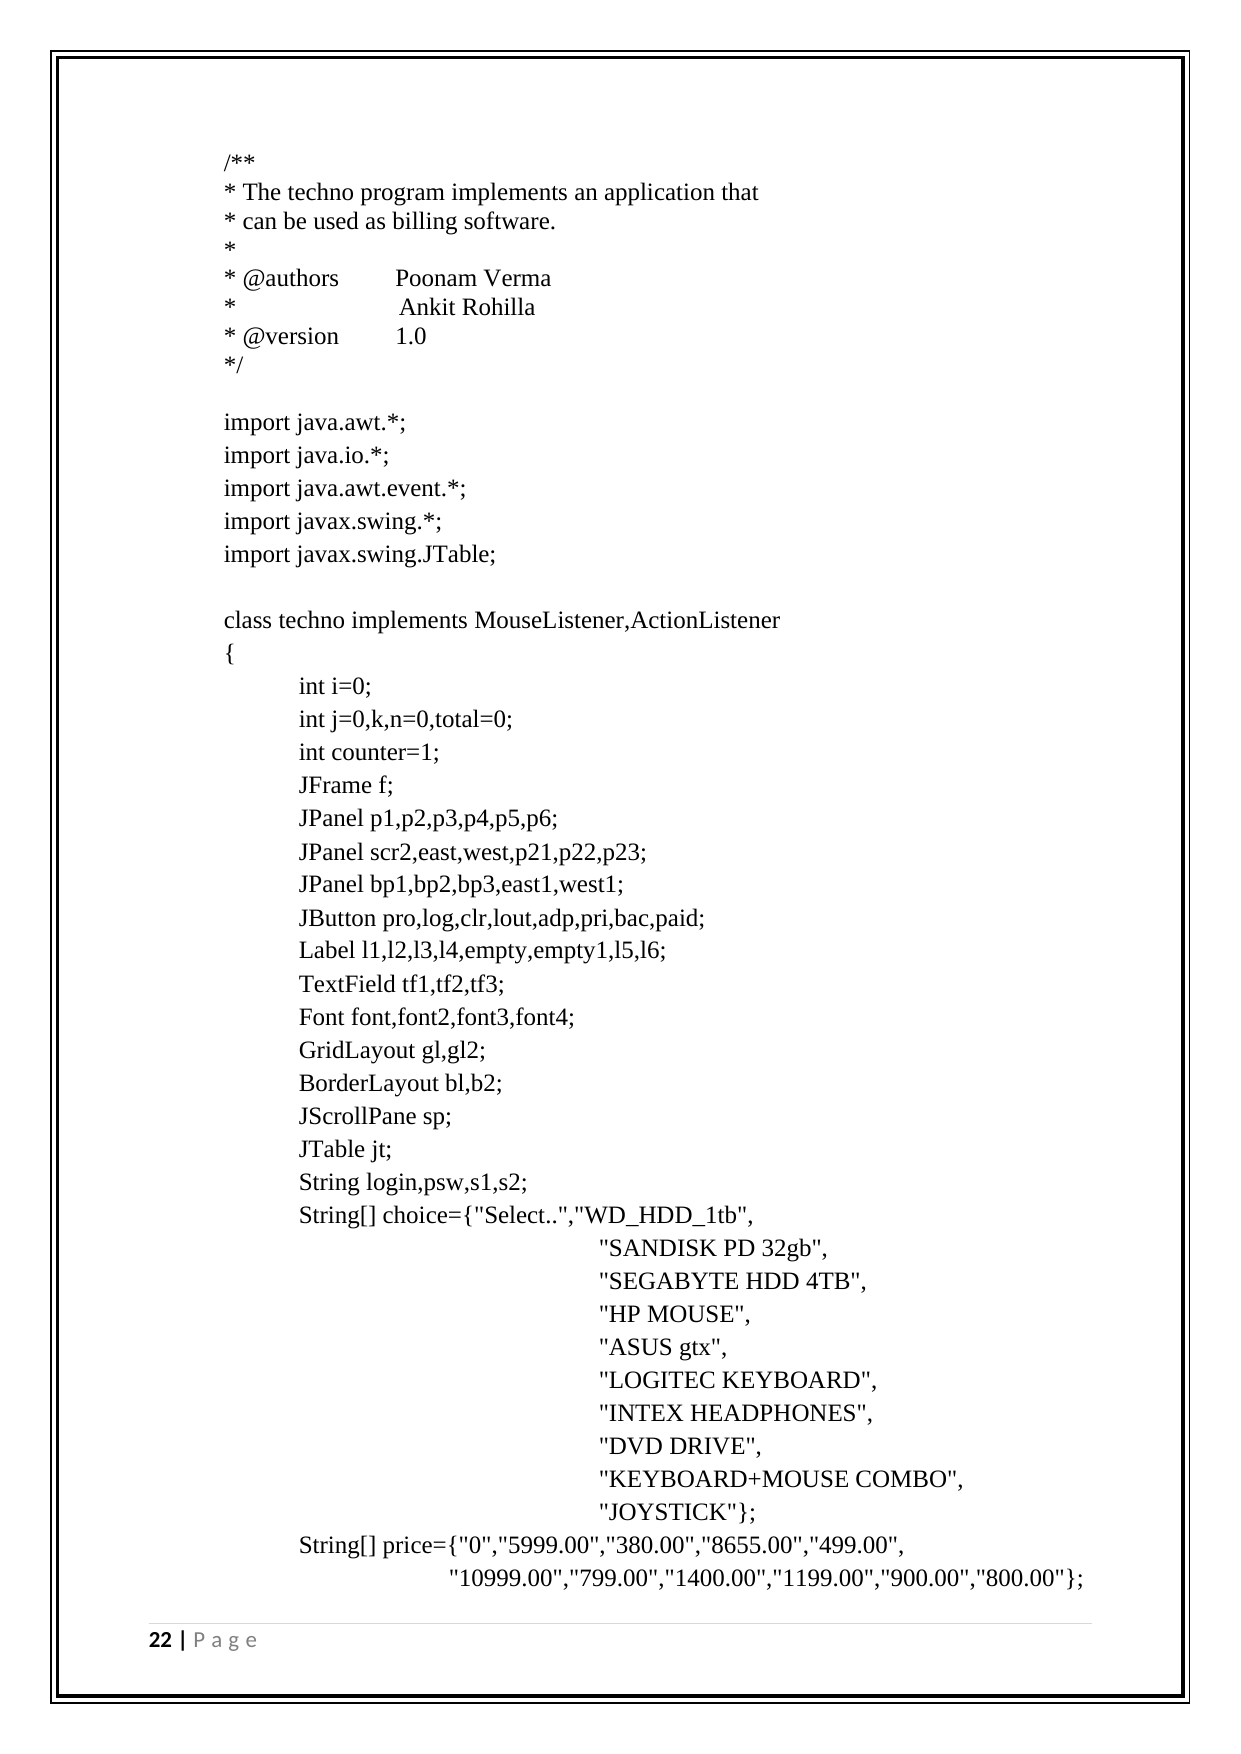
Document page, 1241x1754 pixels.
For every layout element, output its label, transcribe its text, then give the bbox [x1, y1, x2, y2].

text BorderLayout bl,b2; [223, 1068, 1092, 1096]
text * @authors Poonam Verma [223, 263, 1092, 292]
text String login,psw,s1,s2; [223, 1167, 1092, 1196]
text String[] choice={"Select..","WD_HDD_1tb", [223, 1200, 1092, 1228]
text "HP MOUSE", [523, 1299, 1092, 1328]
text * [223, 235, 1092, 263]
text JPanel bp1,bp2,bp3,east1,west1; [223, 869, 1092, 898]
text int counter=1; [223, 737, 1092, 766]
text * The techno program implements an application that [223, 177, 1092, 206]
text JFrame f; [223, 771, 1092, 799]
text JPanel scr2,east,west,p21,p22,p23; [223, 837, 1092, 865]
text import java.io.*; [223, 440, 1092, 469]
text import java.awt.*; [223, 407, 1092, 436]
text * Ankit Rohilla [223, 292, 1092, 321]
text * can be used as billing software. [223, 206, 1092, 235]
text "INTEX HEADPHONES", [523, 1398, 1092, 1427]
text int i=0; [223, 671, 1092, 700]
text import java.awt.event.*; [223, 473, 1092, 502]
text GridLayout gl,gl2; [223, 1035, 1092, 1063]
text /** [223, 148, 1092, 177]
text JPanel p1,p2,p3,p4,p5,p6; [223, 803, 1092, 832]
text "SEGABYTE HDD 4TB", [523, 1266, 1092, 1294]
text int j=0,k,n=0,total=0; [223, 704, 1092, 733]
text Label l1,l2,l3,l4,empty,empty1,l5,l6; [223, 936, 1092, 964]
text import javax.swing.*; [223, 506, 1092, 535]
text "SANDISK PD 32gb", [523, 1233, 1092, 1262]
text Font font,font2,font3,font4; [223, 1002, 1092, 1030]
text JTable jt; [223, 1134, 1092, 1162]
text { [223, 638, 1092, 667]
text "ASUS gtx", [523, 1332, 1092, 1361]
text * @version 1.0 [223, 321, 1092, 350]
text JScrollPane sp; [223, 1101, 1092, 1129]
text "KEYBOARD+MOUSE COMBO", [523, 1464, 1092, 1493]
text "DVD DRIVE", [523, 1431, 1092, 1460]
text "LOGITEC KEYBOARD", [523, 1365, 1092, 1394]
text String[] price={"0","5999.00","380.00","8655.00","499.00", [223, 1530, 1092, 1559]
text JButton pro,log,clr,lout,adp,pri,bac,paid; [223, 903, 1092, 931]
text "10999.00","799.00","1400.00","1199.00","900.00","800.00"}; [448, 1563, 1092, 1592]
text import javax.swing.JTable; [223, 539, 1092, 568]
text */ [223, 350, 1092, 378]
text "JOYSTICK"}; [523, 1497, 1092, 1526]
text TextField tf1,tf2,tf3; [223, 969, 1092, 997]
text class techno implements MouseListener,ActionListener [223, 605, 1092, 634]
